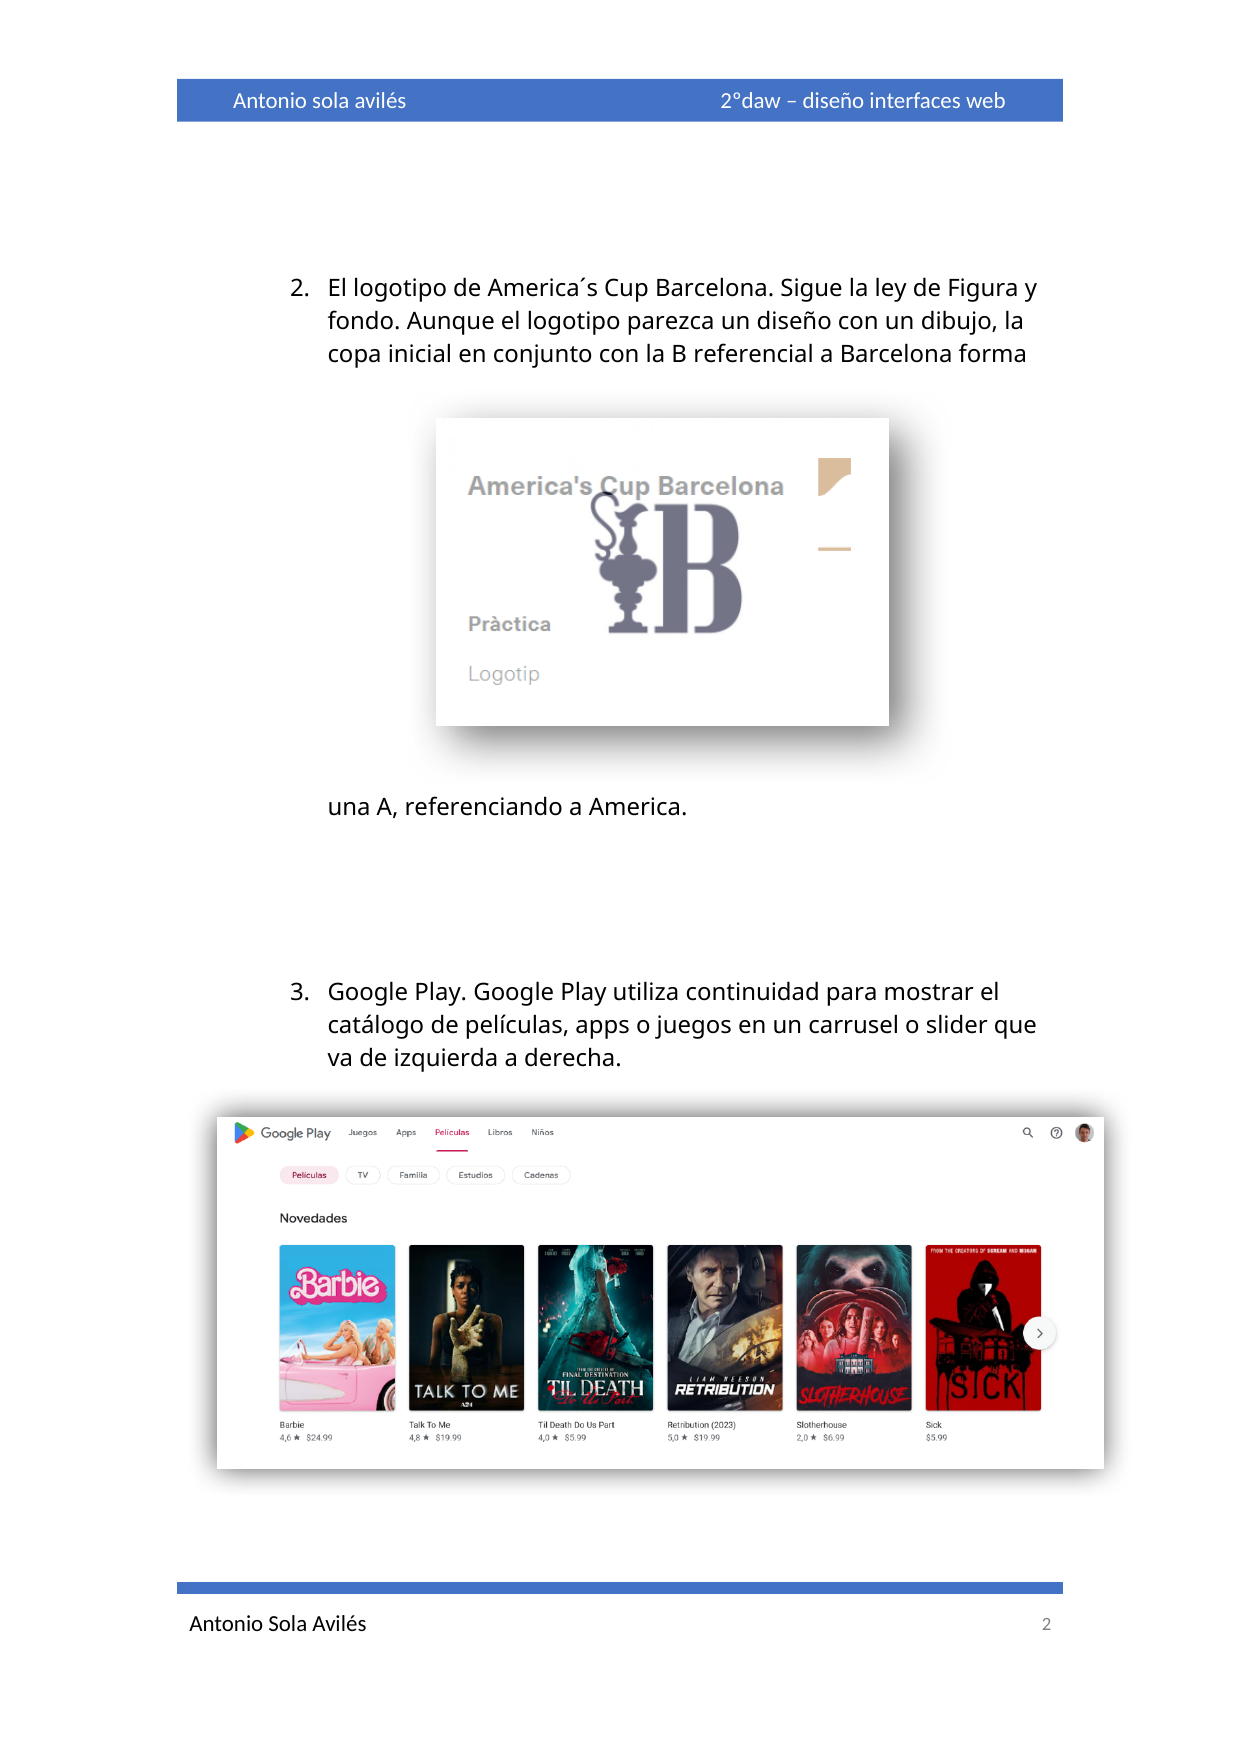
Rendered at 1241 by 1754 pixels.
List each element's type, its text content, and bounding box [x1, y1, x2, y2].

list Google Play. Google Play utiliza continuidad para mostrar el catálogo de películas, apps o juegos en un carrusel o slider que va de izquierda a derecha. [290, 975, 1063, 1073]
picture [436, 418, 889, 726]
picture [217, 1117, 1104, 1469]
